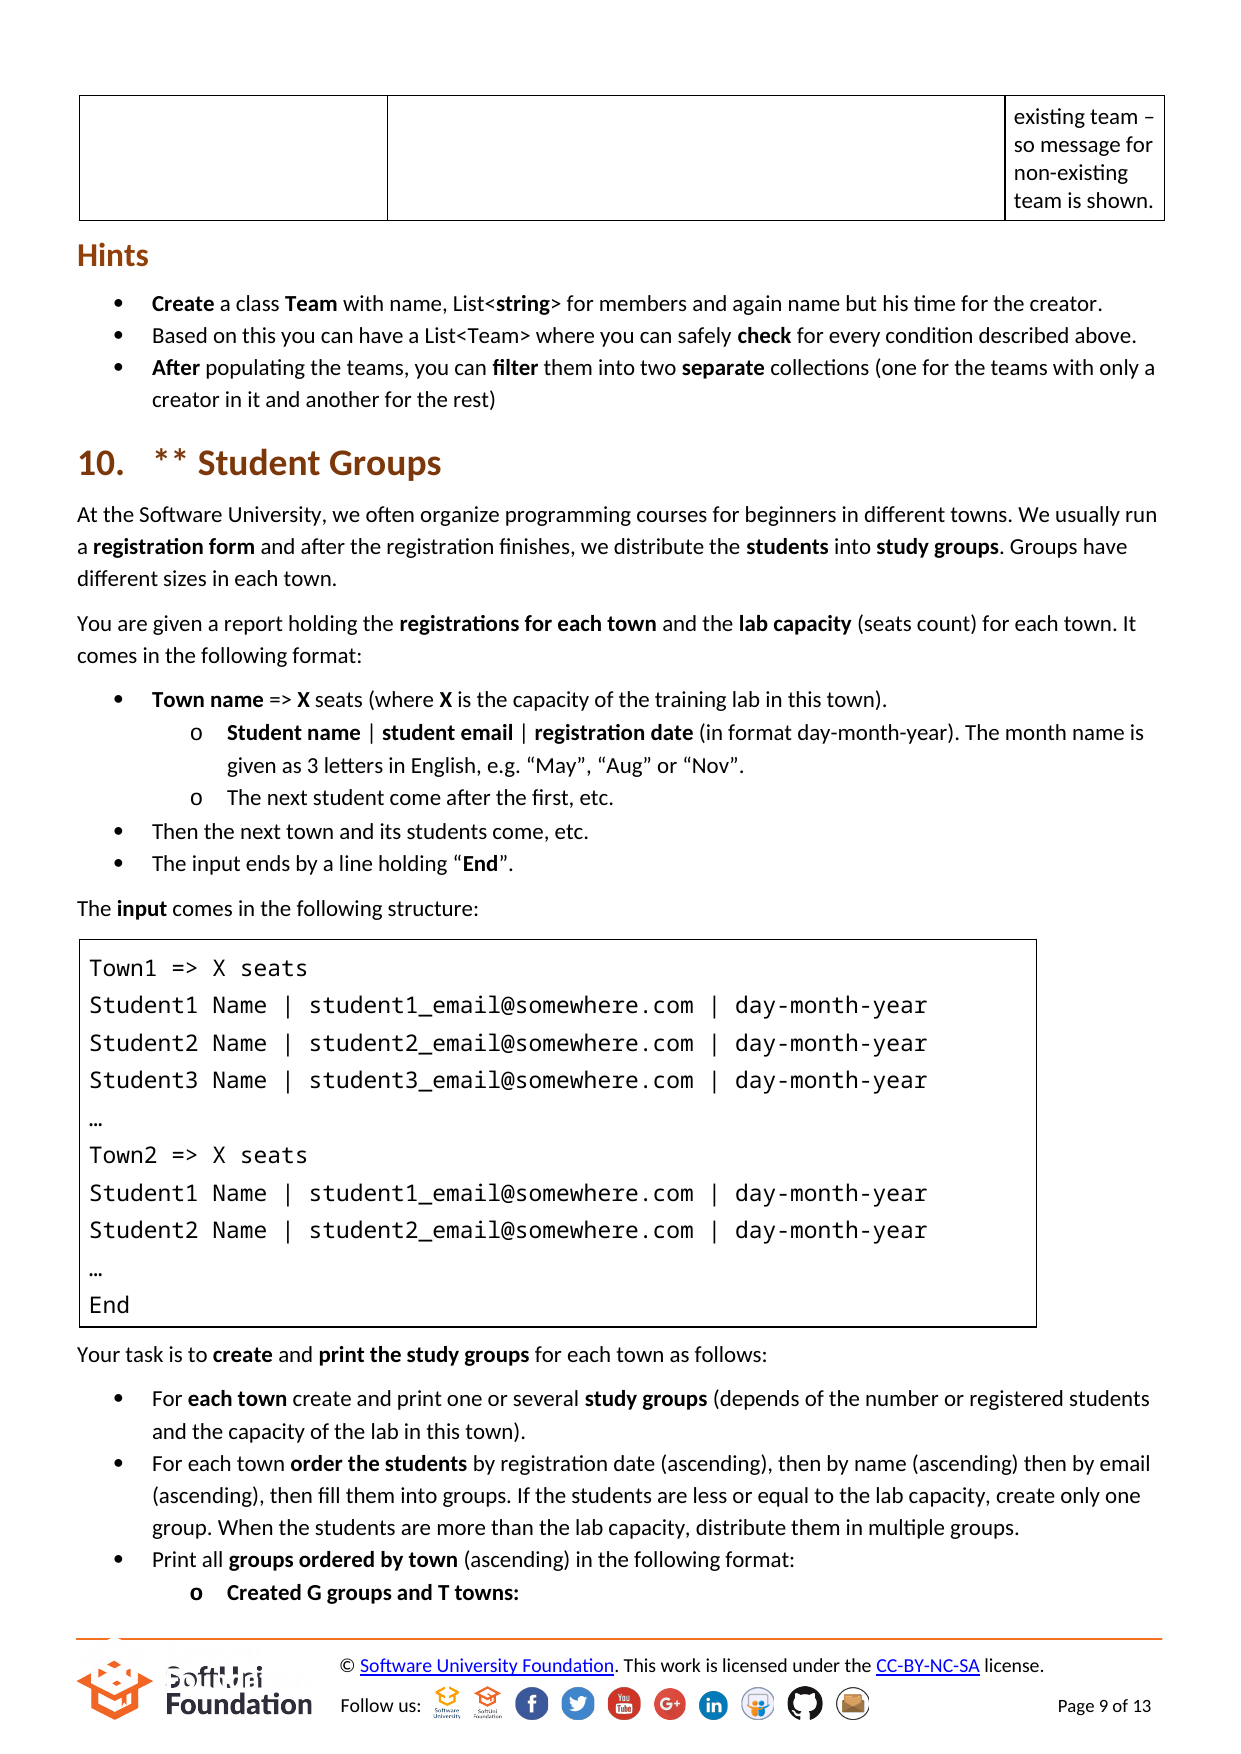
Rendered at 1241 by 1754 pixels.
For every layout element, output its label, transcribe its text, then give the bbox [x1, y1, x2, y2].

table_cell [388, 96, 1004, 220]
picture [654, 1688, 686, 1720]
subtitle Hints [77, 234, 1163, 275]
list For each town order the students by registration date (ascending), then by name (ascending) then by email (ascending), then fill them into groups. If the students are less or equal to the lab capacity, create only one group. When the students are more than the lab capacity, distribute them in multiple groups. [114, 1449, 1163, 1541]
text You are given a report holding the registrations for each town and the lab capacity (seats count) for each town. It comes in the following format: [77, 609, 1163, 669]
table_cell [80, 96, 387, 220]
picture [720, 1691, 728, 1699]
picture [561, 1687, 595, 1720]
list The next student come after the first, etc. [189, 783, 1163, 812]
picture [433, 1686, 461, 1720]
subtitle ** Student Groups [77, 439, 1163, 484]
picture [699, 1712, 707, 1720]
list Created G groups and T towns: [189, 1578, 1163, 1607]
list Print all groups ordered by town (ascending) in the following format: [114, 1546, 1163, 1573]
list Based on this you can have a List<Team> where you can safely check for every condition described above. [114, 321, 1163, 349]
picture [473, 1686, 502, 1720]
text The input comes in the following structure: [77, 894, 1163, 922]
picture [720, 1712, 728, 1720]
list Student name | student email | registration date (in format day-month-year). The month name is given as 3 letters in English, e.g. “May”, “Aug” or “Nov”. [189, 718, 1163, 779]
list Then the next town and its students come, etc. [114, 817, 1163, 845]
picture [76, 1636, 312, 1720]
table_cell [1006, 96, 1164, 220]
list After populating the teams, you can filter them into two separate collections (one for the teams with only a creator in it and another for the rest) [114, 353, 1163, 414]
picture [607, 1687, 641, 1720]
text Your task is to create and print the study groups for each town as follows: [77, 1340, 1163, 1368]
picture [836, 1687, 869, 1720]
picture [515, 1687, 549, 1720]
list The input ends by a line holding “End”. [114, 849, 1163, 877]
picture [699, 1691, 707, 1699]
table_header Town1 => X seats Student1 Name | student1_email@somewhere.com | day-month-year Student2 Name | student2_email@somewhere.com | day-month-year Student3 Name | student3_email@somewhere.com | day-month-year … Town2 => X seats Student1 Name | student1_email@somewhere.com | day-month-year Student2 Name | student2_email@somewhere.com | day-month-year … End [80, 940, 1036, 1326]
list Town name => X seats (where X is the capacity of the training lab in this town). [114, 686, 1163, 714]
list Create a class Team with name, List<string> for members and again name but his time for the creator. [114, 289, 1163, 317]
list For each town create and print one or several study groups (depends of the number or registered students and the capacity of the lab in this town). [114, 1384, 1163, 1445]
text At the Software University, we often organize programming courses for beginners in different towns. We usually run a registration form and after the registration finishes, we distribute the students into study groups. Groups have different sizes in each town. [77, 500, 1163, 592]
picture [741, 1687, 774, 1720]
picture [787, 1686, 823, 1720]
